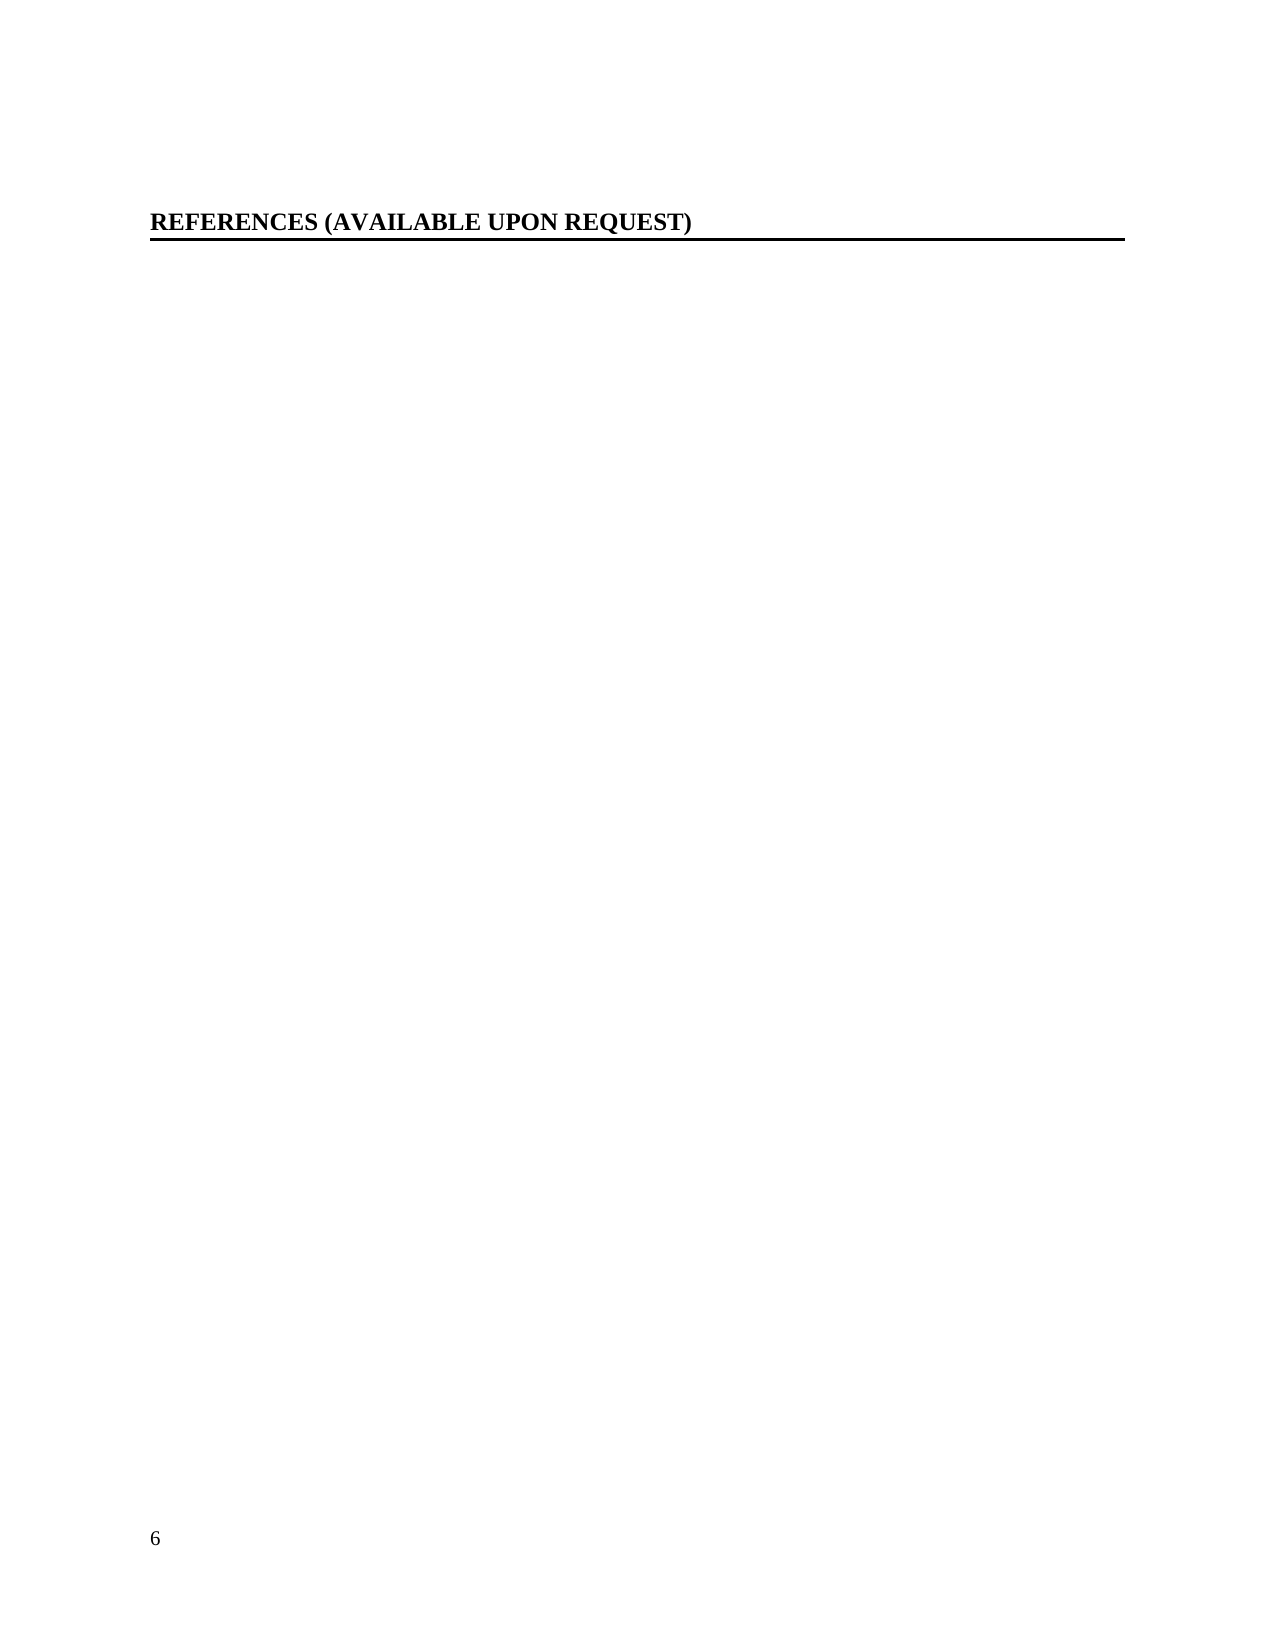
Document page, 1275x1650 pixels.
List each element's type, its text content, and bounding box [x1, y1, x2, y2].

text REFERENCES (AVAILABLE UPON REQUEST) [150, 207, 1125, 238]
